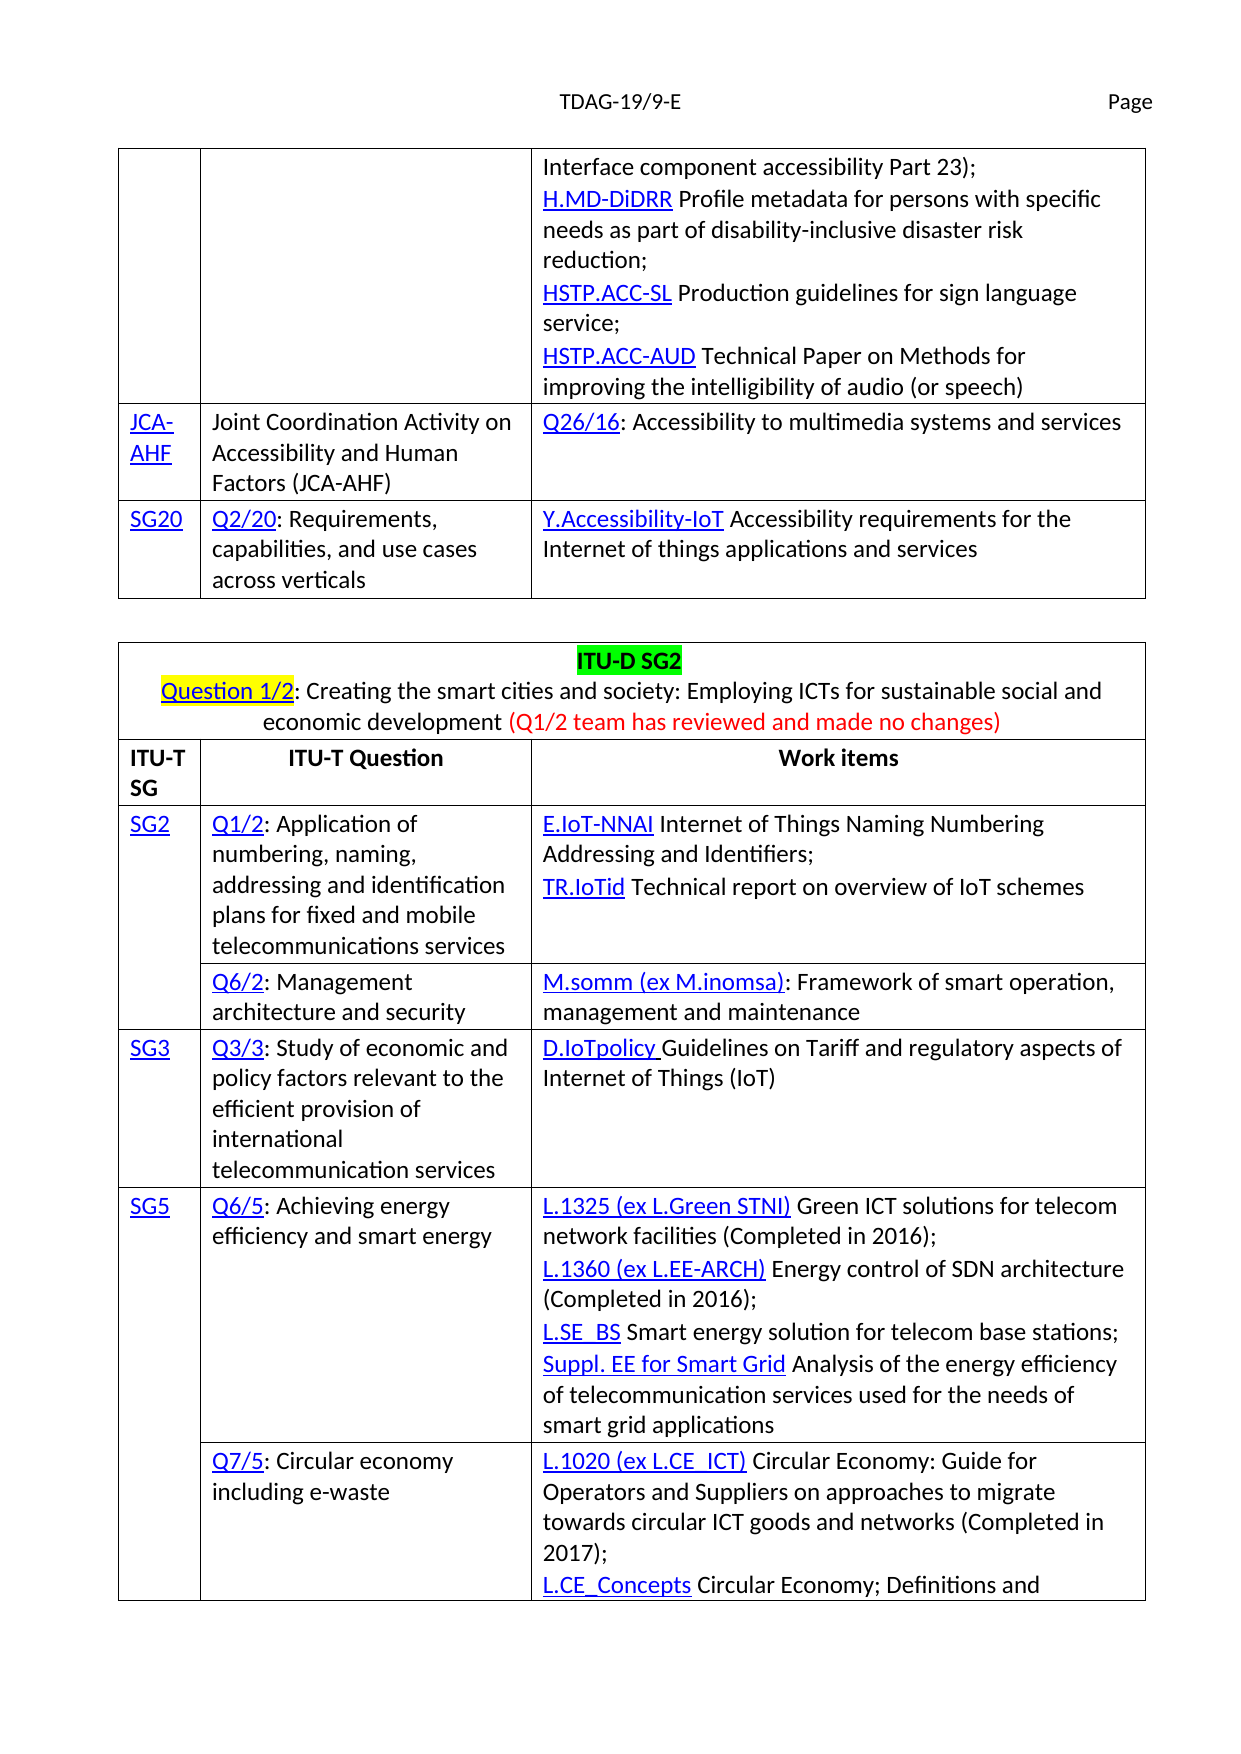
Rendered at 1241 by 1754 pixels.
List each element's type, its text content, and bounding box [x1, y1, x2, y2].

table_cell Q6/5: Achieving energy efficiency and smart energy [201, 1188, 531, 1442]
table_cell D.IoTpolicy Guidelines on Tariff and regulatory aspects of Internet of Things (IoT) [532, 1030, 1145, 1187]
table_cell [532, 149, 1145, 403]
table_cell JCA-AHF [119, 404, 200, 500]
table_cell Work items [532, 740, 1145, 805]
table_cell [532, 1443, 1145, 1600]
table_cell SG20 [119, 501, 200, 598]
table_cell ITU-T Question [201, 740, 531, 805]
table_cell Joint Coordination Activity on Accessibility and Human Factors (JCA-AHF) [201, 404, 531, 500]
table_cell SG2 [119, 806, 200, 1029]
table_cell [201, 1443, 531, 1600]
table_cell SG3 [119, 1030, 200, 1187]
table_header ITU-D SG2 Question 1/2: Creating the smart cities and society: Employing ICTs for sustainable social and economic development (Q1/2 team has reviewed and made no changes) [119, 643, 1145, 738]
table_cell M.somm (ex M.inomsa): Framework of smart operation, management and maintenance [532, 964, 1145, 1029]
table_cell SG5 [119, 1188, 200, 1600]
table_cell E.IoT-NNAI Internet of Things Naming Numbering Addressing and Identifiers; TR.IoTid Technical report on overview of IoT schemes [532, 806, 1145, 963]
table_cell Q6/2: Management architecture and security [201, 964, 531, 1029]
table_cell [201, 149, 531, 403]
table_cell Q2/20: Requirements, capabilities, and use cases across verticals [201, 501, 531, 598]
table_cell L.1325 (ex L.Green STNI) Green ICT solutions for telecom network facilities (Completed in 2016); L.1360 (ex L.EE-ARCH) Energy control of SDN architecture (Completed in 2016); L.SE_BS Smart energy solution for telecom base stations; Suppl. EE for Smart Grid Analysis of the energy efficiency of telecommunication services used for the needs of smart grid applications [532, 1188, 1145, 1442]
table_cell Q3/3: Study of economic and policy factors relevant to the efficient provision of international telecommunication services [201, 1030, 531, 1187]
table_cell Q1/2: Application of numbering, naming, addressing and identification plans for fixed and mobile telecommunications services [201, 806, 531, 963]
table_cell ITU-T SG [119, 740, 200, 805]
table_cell Q26/16: Accessibility to multimedia systems and services [532, 404, 1145, 500]
table_cell Y.Accessibility-IoT Accessibility requirements for the Internet of things applications and services [532, 501, 1145, 598]
